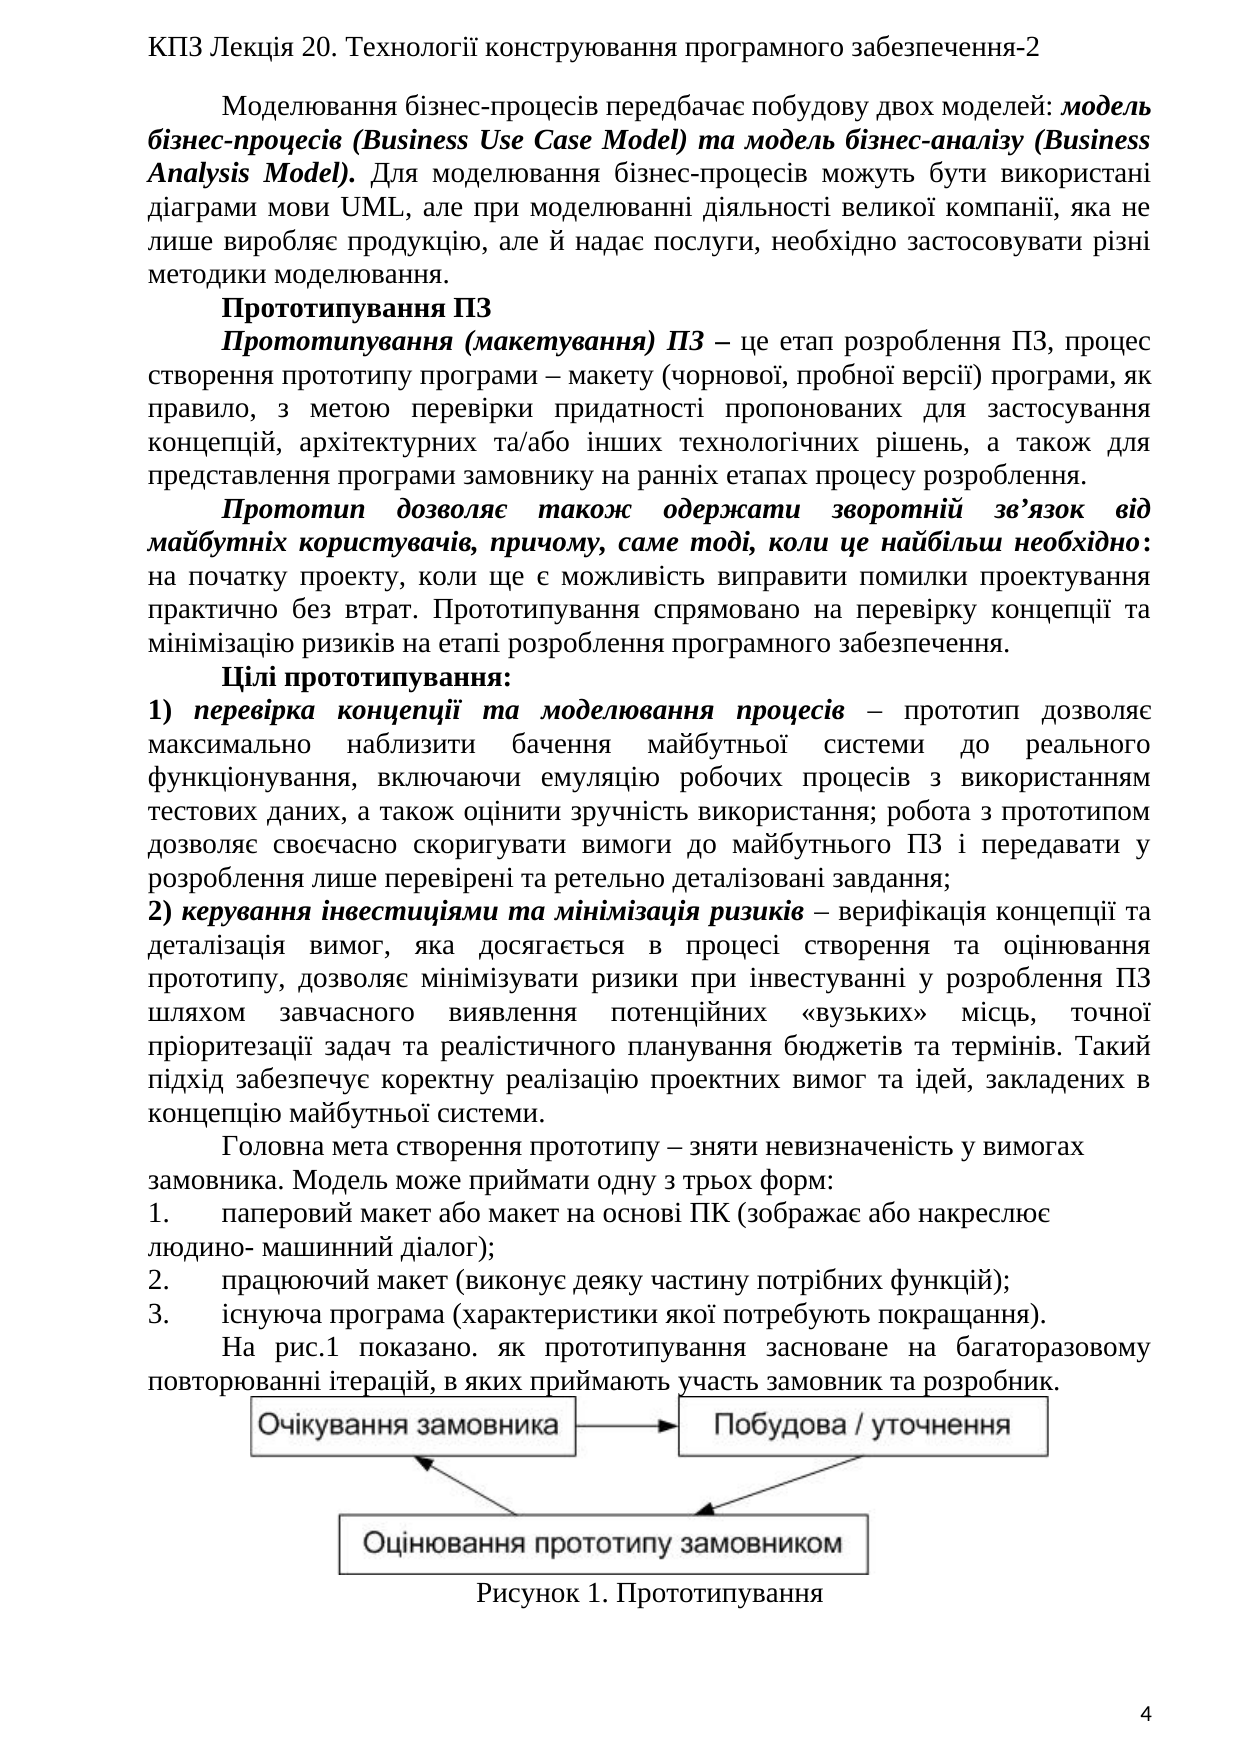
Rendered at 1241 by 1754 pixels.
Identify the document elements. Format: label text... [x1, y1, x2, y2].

text 2) керування інвестиціями та мінімізація ризиків – верифікація концепції та деталізація вимог, яка досягається в процесі створення та оцінювання прототипу, дозволяє мінімізувати ризики при інвестуванні у розроблення ПЗ шляхом завчасного виявлення потенційних «вузьких» місць, точної пріоритезації задач та реалістичного планування бюджетів та термінів. Такий підхід забезпечує коректну реалізацію проектних вимог та ідей, закладених в концепцію майбутньої системи. [148, 893, 1152, 1128]
list існуюча програма (характеристики якої потребують покращання). [148, 1296, 1152, 1329]
list працюючий макет (виконує деяку частину потрібних функцій); [148, 1262, 1152, 1296]
text Головна мета створення прототипу – зняти невизначеність у вимогах замовника. Модель може приймати одну з трьох форм: [148, 1128, 1152, 1195]
text Рисунок 1. Прототипування [148, 1575, 1152, 1608]
list паперовий макет або макет на основі ПК (зображає або накреслює людино- машинний діалог); [148, 1195, 1152, 1262]
picture [250, 1396, 1049, 1575]
text Цілі прототипування: [148, 659, 1152, 692]
text Моделювання бізнес-процесів передбачає побудову двох моделей: модель бізнес-процесів (Business Use Case Model) та модель бізнес-аналізу (Business Analysis Model). Для моделювання бізнес-процесів можуть бути використані діаграми мови UML, але при моделюванні діяльності великої компанії, яка не лише виробляє продукцію, але й надає послуги, необхідно застосовувати різні методики моделювання. [148, 88, 1152, 290]
text Прототипування (макетування) ПЗ – це етап розроблення ПЗ, процес створення прототипу програми – макету (чорнової, пробної версії) програми, як правило, з метою перевірки придатності пропонованих для застосування концепцій, архітектурних та/або інших технологічних рішень, а також для представлення програми замовнику на ранніх етапах процесу розроблення. [148, 323, 1152, 491]
text Прототипування ПЗ [148, 290, 1152, 323]
text На рис.1 показано. як прототипування засноване на багаторазовому повторюванні ітерацій, в яких приймають участь замовник та розробник. [148, 1329, 1152, 1397]
text 1) перевірка концепції та моделювання процесів – прототип дозволяє максимально наблизити бачення майбутньої системи до реального функціонування, включаючи емуляцію робочих процесів з використанням тестових даних, а також оцінити зручність використання; робота з прототипом дозволяє своєчасно скоригувати вимоги до майбутнього ПЗ і передавати у розроблення лише перевірені та ретельно деталізовані завдання; [148, 692, 1152, 893]
text Прототип дозволяє також одержати зворотній зв’язок від майбутніх користувачів, причому, саме тоді, коли це найбільш необхідно: на початку проекту, коли ще є можливість виправити помилки проектування практично без втрат. Прототипування спрямовано на перевірку концепції та мінімізацію ризиків на етапі розроблення програмного забезпечення. [148, 491, 1152, 659]
